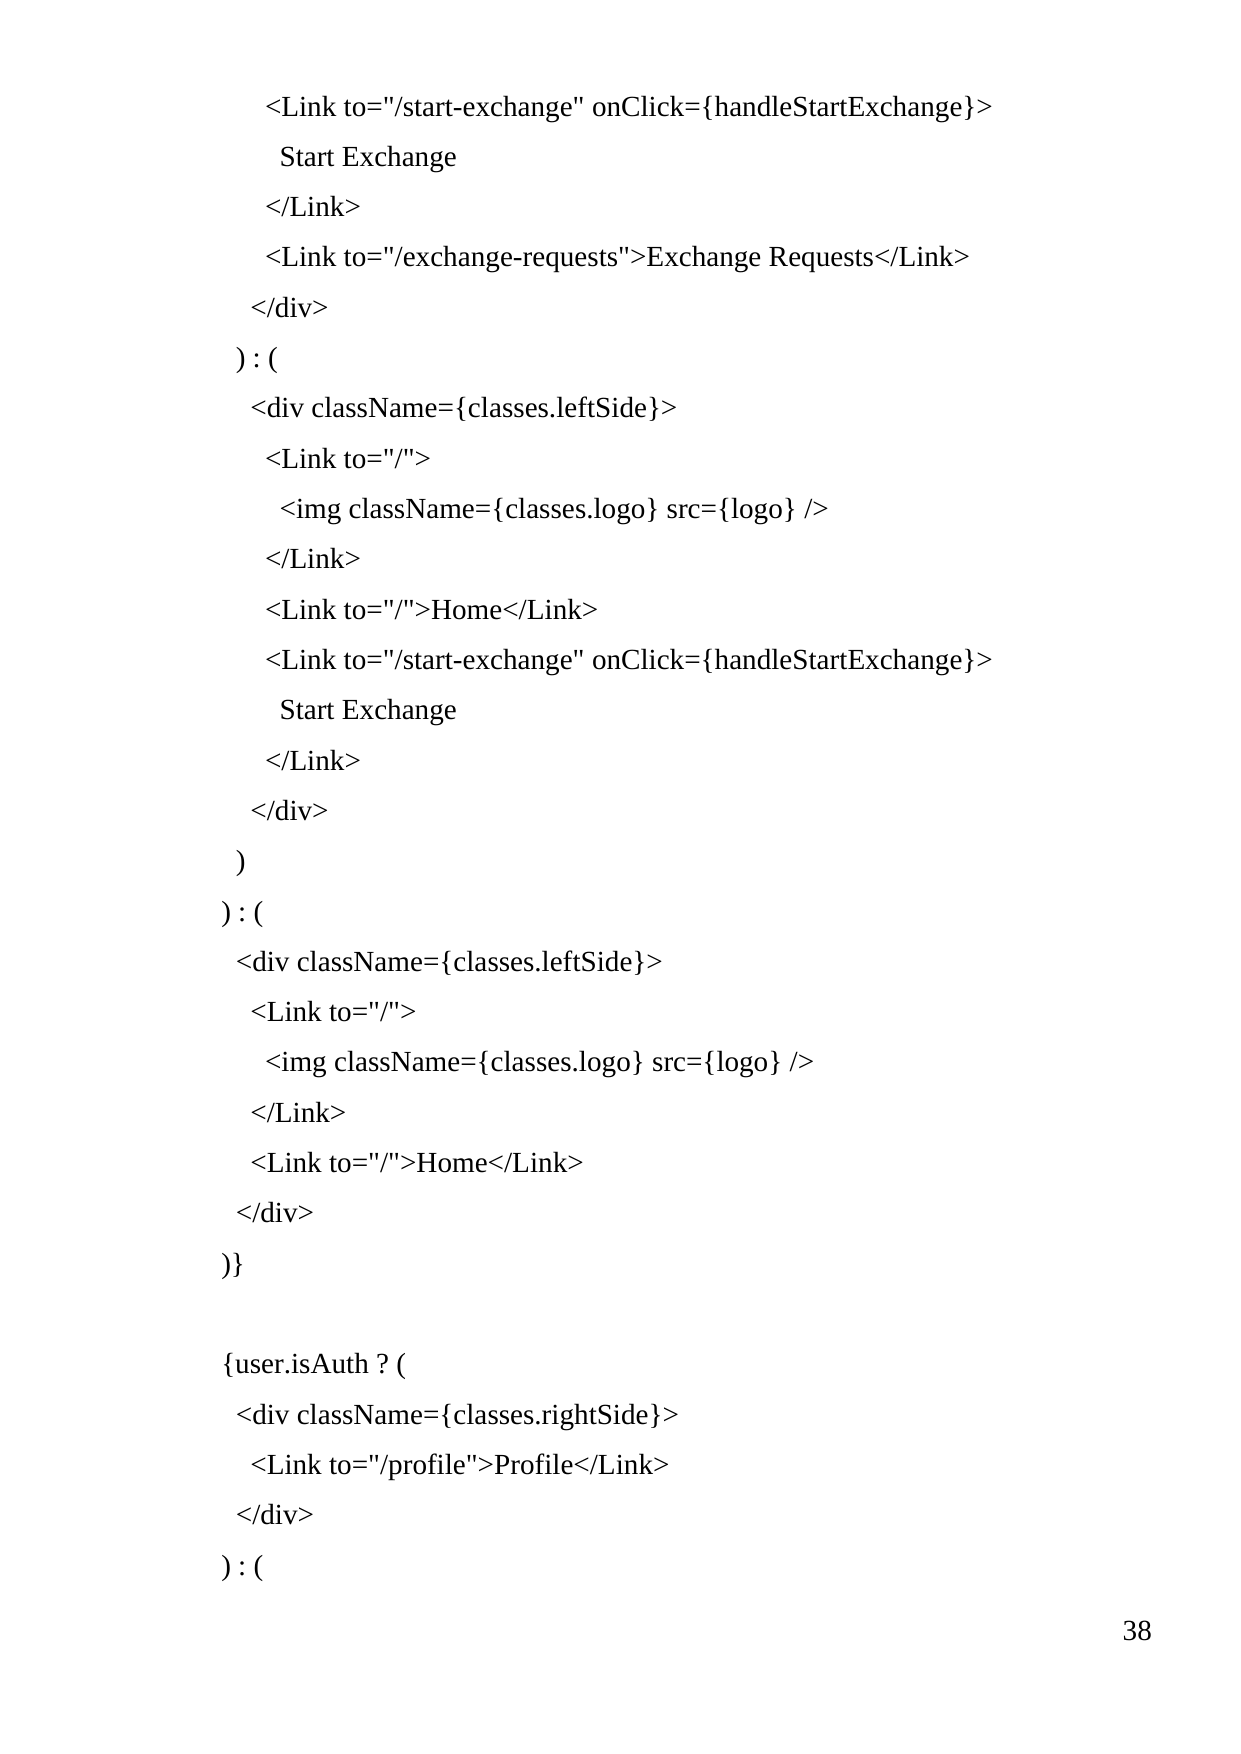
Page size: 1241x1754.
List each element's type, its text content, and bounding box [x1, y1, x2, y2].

text </div> [177, 793, 1152, 827]
text <Link to="/"> [177, 441, 1152, 474]
text ) : ( [177, 1548, 1152, 1581]
text <Link to="/">Home</Link> [177, 1145, 1152, 1179]
text <img className={classes.logo} src={logo} /> [177, 1044, 1152, 1078]
text )} [177, 1246, 1152, 1279]
text Start Exchange [177, 139, 1152, 172]
text <Link to="/start-exchange" onClick={handleStartExchange}> [177, 89, 1152, 122]
text </Link> [177, 743, 1152, 776]
text </div> [177, 1497, 1152, 1531]
text {user.isAuth ? ( [177, 1346, 1152, 1380]
text </div> [177, 290, 1152, 323]
text ) : ( [177, 340, 1152, 374]
text ) [177, 843, 1152, 877]
text </Link> [177, 1095, 1152, 1128]
text <Link to="/">Home</Link> [177, 592, 1152, 625]
text <div className={classes.rightSide}> [177, 1397, 1152, 1430]
text <Link to="/profile">Profile</Link> [177, 1447, 1152, 1481]
text <Link to="/"> [177, 994, 1152, 1028]
text </Link> [177, 541, 1152, 575]
text <Link to="/start-exchange" onClick={handleStartExchange}> [177, 642, 1152, 676]
text <Link to="/exchange-requests">Exchange Requests</Link> [177, 239, 1152, 273]
text Start Exchange [177, 692, 1152, 726]
text </Link> [177, 189, 1152, 223]
text <div className={classes.leftSide}> [177, 391, 1152, 424]
text <img className={classes.logo} src={logo} /> [177, 491, 1152, 525]
text <div className={classes.leftSide}> [177, 944, 1152, 977]
text ) : ( [177, 894, 1152, 927]
text </div> [177, 1196, 1152, 1229]
